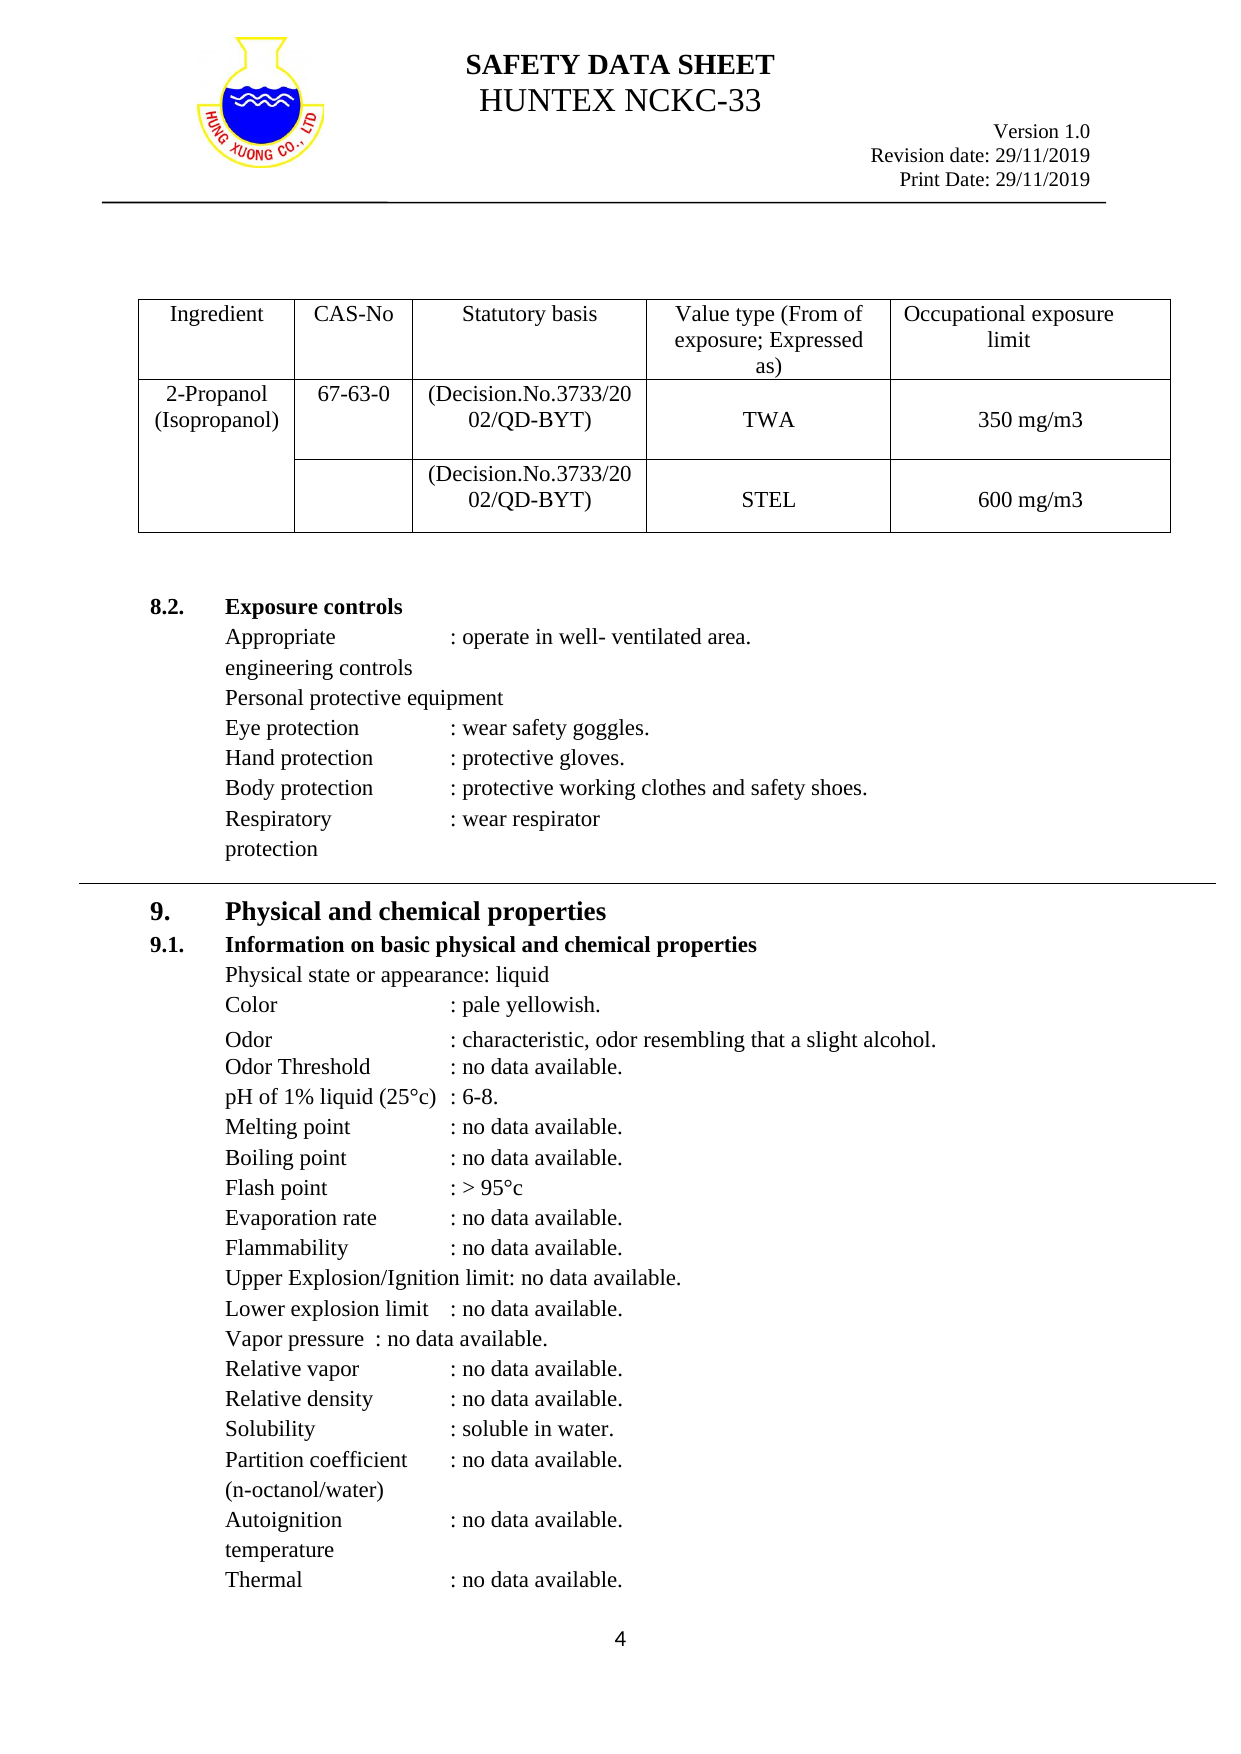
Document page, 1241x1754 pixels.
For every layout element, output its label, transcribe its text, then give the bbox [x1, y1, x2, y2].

text Solubility : soluble in water. [150, 1415, 1090, 1442]
table_cell 350 mg/m3 [891, 380, 1170, 459]
text Thermal : no data available. [150, 1566, 1090, 1593]
text Color : pale yellowish. [150, 991, 1090, 1018]
table_header Ingredient [139, 300, 294, 379]
text Partition coefficient : no data available. [150, 1446, 1090, 1472]
text 8.2. Exposure controls [150, 593, 1090, 619]
text engineering controls [150, 654, 1090, 680]
text Vapor pressure : no data available. [150, 1325, 1090, 1351]
text Lower explosion limit : no data available. [150, 1294, 1090, 1321]
text Physical state or appearance: liquid [150, 961, 1090, 988]
text Odor Threshold : no data available. [150, 1053, 1090, 1079]
table_header CAS-No [295, 300, 412, 379]
text Body protection : protective working clothes and safety shoes. [150, 774, 1090, 801]
text pH of 1% liquid (25°c) : 6-8. [150, 1083, 1090, 1109]
text Relative vapor : no data available. [150, 1355, 1090, 1381]
table_cell (Decision.No.3733/2002/QD-BYT) [413, 460, 646, 532]
text Odor : characteristic, odor resembling that a slight alcohol. [150, 1022, 1090, 1053]
text Respiratory : wear respirator [150, 805, 1090, 831]
text Melting point : no data available. [150, 1113, 1090, 1140]
table_cell (Decision.No.3733/2002/QD-BYT) [413, 380, 646, 459]
text Relative density : no data available. [150, 1385, 1090, 1412]
text Appropriate : operate in well- ventilated area. [150, 623, 1090, 650]
table_cell 2-Propanol (Isopropanol) [139, 380, 294, 532]
table_cell TWA [647, 380, 890, 459]
table_cell STEL [647, 460, 890, 532]
text 9. Physical and chemical properties [150, 895, 1090, 926]
picture [197, 37, 325, 168]
table_cell [295, 460, 412, 532]
text 9.1. Information on basic physical and chemical properties [150, 931, 1090, 957]
table_cell 600 mg/m3 [891, 460, 1170, 532]
text Upper Explosion/Ignition limit: no data available. [150, 1264, 1090, 1291]
text Hand protection : protective gloves. [150, 744, 1090, 771]
text temperature [150, 1536, 1090, 1563]
text Flammability : no data available. [150, 1234, 1090, 1261]
table_header Occupational exposure limit [891, 300, 1170, 379]
text protection [150, 835, 1090, 861]
text Eye protection : wear safety goggles. [150, 714, 1090, 740]
text Boiling point : no data available. [150, 1143, 1090, 1170]
text Flash point : > 95°c [150, 1174, 1090, 1200]
text (n-octanol/water) [150, 1476, 1090, 1502]
table_cell 67-63-0 [295, 380, 412, 459]
table_header Value type (From of exposure; Expressed as) [647, 300, 890, 379]
text Personal protective equipment [150, 684, 1090, 710]
text Evaporation rate : no data available. [150, 1204, 1090, 1230]
text Autoignition : no data available. [150, 1506, 1090, 1532]
table_header Statutory basis [413, 300, 646, 379]
